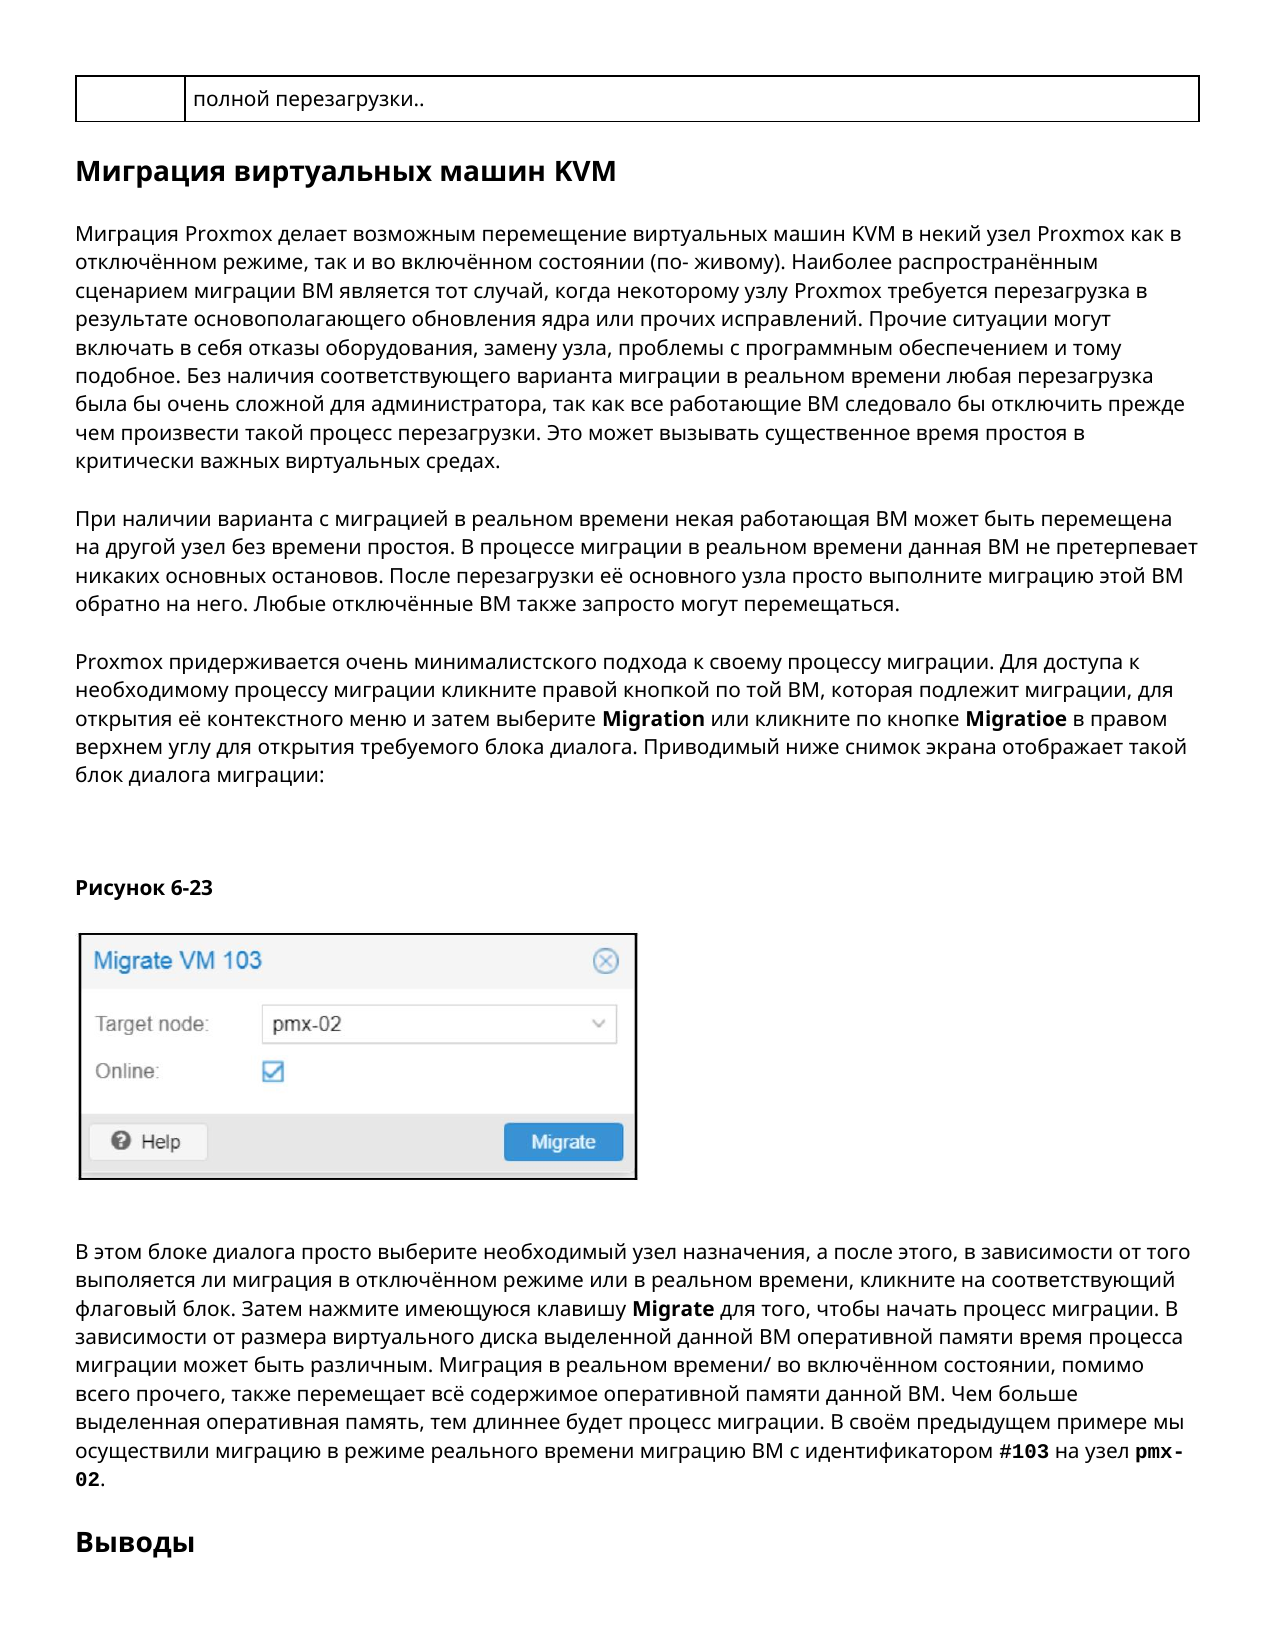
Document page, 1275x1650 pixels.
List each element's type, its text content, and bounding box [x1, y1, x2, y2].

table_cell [186, 77, 1198, 121]
text Proxmox придерживается очень минималистского подхода к своему процессу миграции. Для доступа к необходимому процессу миграции кликните правой кнопкой по той ВМ, которая подлежит миграции, для открытия её контекстного меню и затем выберите Migration или кликните по кнопке Migratioe в правом верхнем углу для открытия требуемого блока диалога. Приводимый ниже снимок экрана отображает такой блок диалога миграции: [75, 647, 1200, 789]
picture [75, 930, 641, 1182]
text В этом блоке диалога просто выберите необходимый узел назначения, а после этого, в зависимости от того выполяется ли миграция в отключённом режиме или в реальном времени, кликните на соответствующий флаговый блок. Затем нажмите имеющуюся клавишу Migrate для того, чтобы начать процесс миграции. В зависимости от размера виртуального диска выделенной данной ВМ оперативной памяти время процесса миграции может быть различным. Миграция в реальном времени/ во включённом состоянии, помимо всего прочего, также перемещает всё содержимое оперативной памяти данной ВМ. Чем больше выделенная оперативная память, тем длиннее будет процесс миграции. В своём предыдущем примере мы осуществили миграцию в режиме реального времени миграцию ВМ с идентификатором #103 на узел pmx-02. [75, 1237, 1200, 1493]
text Выводы [75, 1522, 1200, 1560]
text При наличии варианта с миграцией в реальном времени некая работающая ВМ может быть перемещена на другой узел без времени простоя. В процессе миграции в реальном времени данная ВМ не претерпевает никаких основных остановов. После перезагрузки её основного узла просто выполните миграцию этой ВМ обратно на него. Любые отключённые ВМ также запросто могут перемещаться. [75, 504, 1200, 618]
text Миграция виртуальных машин KVM [75, 151, 1200, 190]
text Миграция Proxmox делает возможным перемещение виртуальных машин KVM в некий узел Proxmox как в отключённом режиме, так и во включённом состоянии (по- живому). Наиболее распространённым сценарием миграции ВМ является тот случай, когда некоторому узлу Proxmox требуется перезагрузка в результате основополагающего обновления ядра или прочих исправлений. Прочие ситуации могут включать в себя отказы оборудования, замену узла, проблемы с программным обеспечением и тому подобное. Без наличия соответствующего варианта миграции в реальном времени любая перезагрузка была бы очень сложной для администратора, так как все работающие ВМ следовало бы отключить прежде чем произвести такой процесс перезагрузки. Это может вызывать существенное время простоя в критически важных виртуальных средах. [75, 219, 1200, 475]
text Рисунок 6-23 [75, 873, 1200, 901]
